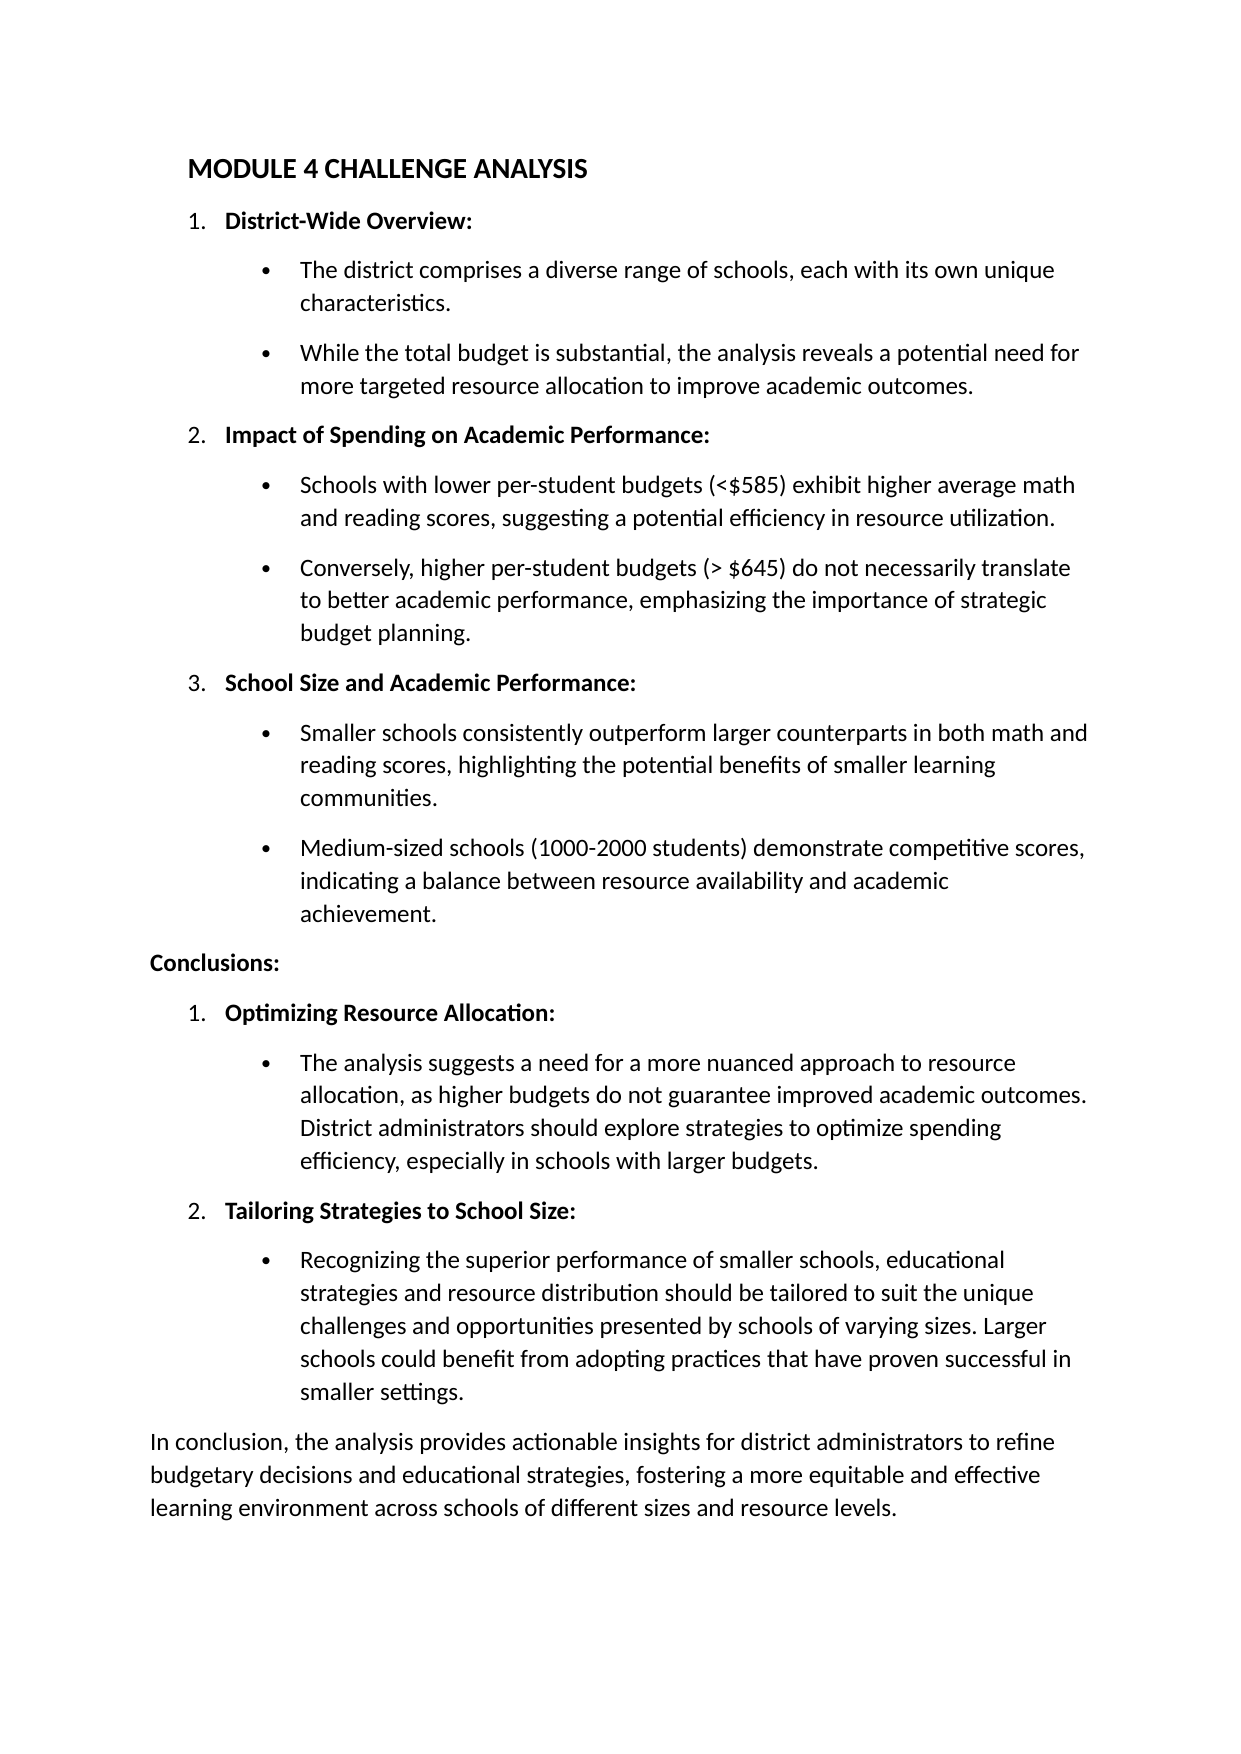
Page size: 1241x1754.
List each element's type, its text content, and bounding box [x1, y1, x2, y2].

list The district comprises a diverse range of schools, each with its own unique characteristics. [262, 255, 1090, 318]
text In conclusion, the analysis provides actionable insights for district administrators to refine budgetary decisions and educational strategies, fostering a more equitable and effective learning environment across schools of different sizes and resource levels. [150, 1426, 1090, 1522]
list The analysis suggests a need for a more nuanced approach to resource allocation, as higher budgets do not guarantee improved academic outcomes. District administrators should explore strategies to optimize spending efficiency, especially in schools with larger budgets. [262, 1047, 1090, 1176]
list School Size and Academic Performance: [187, 667, 1090, 698]
list Schools with lower per-student budgets (<$585) exhibit higher average math and reading scores, suggesting a potential efficiency in resource utilization. [262, 469, 1090, 533]
list Optimizing Resource Allocation: [187, 997, 1090, 1028]
list Medium-sized schools (1000-2000 students) demonstrate competitive scores, indicating a balance between resource availability and academic achievement. [262, 832, 1090, 928]
list Conversely, higher per-student budgets (> $645) do not necessarily translate to better academic performance, emphasizing the importance of strategic budget planning. [262, 552, 1090, 648]
list District-Wide Overview: [187, 205, 1090, 236]
list Impact of Spending on Academic Performance: [187, 420, 1090, 450]
text Conclusions: [150, 948, 1090, 978]
list Smaller schools consistently outperform larger counterparts in both math and reading scores, highlighting the potential benefits of smaller learning communities. [262, 717, 1090, 813]
list Recognizing the superior performance of smaller schools, educational strategies and resource distribution should be tailored to suit the unique challenges and opportunities presented by schools of varying sizes. Larger schools could benefit from adopting practices that have proven successful in smaller settings. [262, 1245, 1090, 1407]
text MODULE 4 CHALLENGE ANALYSIS [187, 150, 1090, 186]
list While the total budget is substantial, the analysis reveals a potential need for more targeted resource allocation to improve academic outcomes. [262, 337, 1090, 401]
list Tailoring Strategies to School Size: [187, 1195, 1090, 1226]
